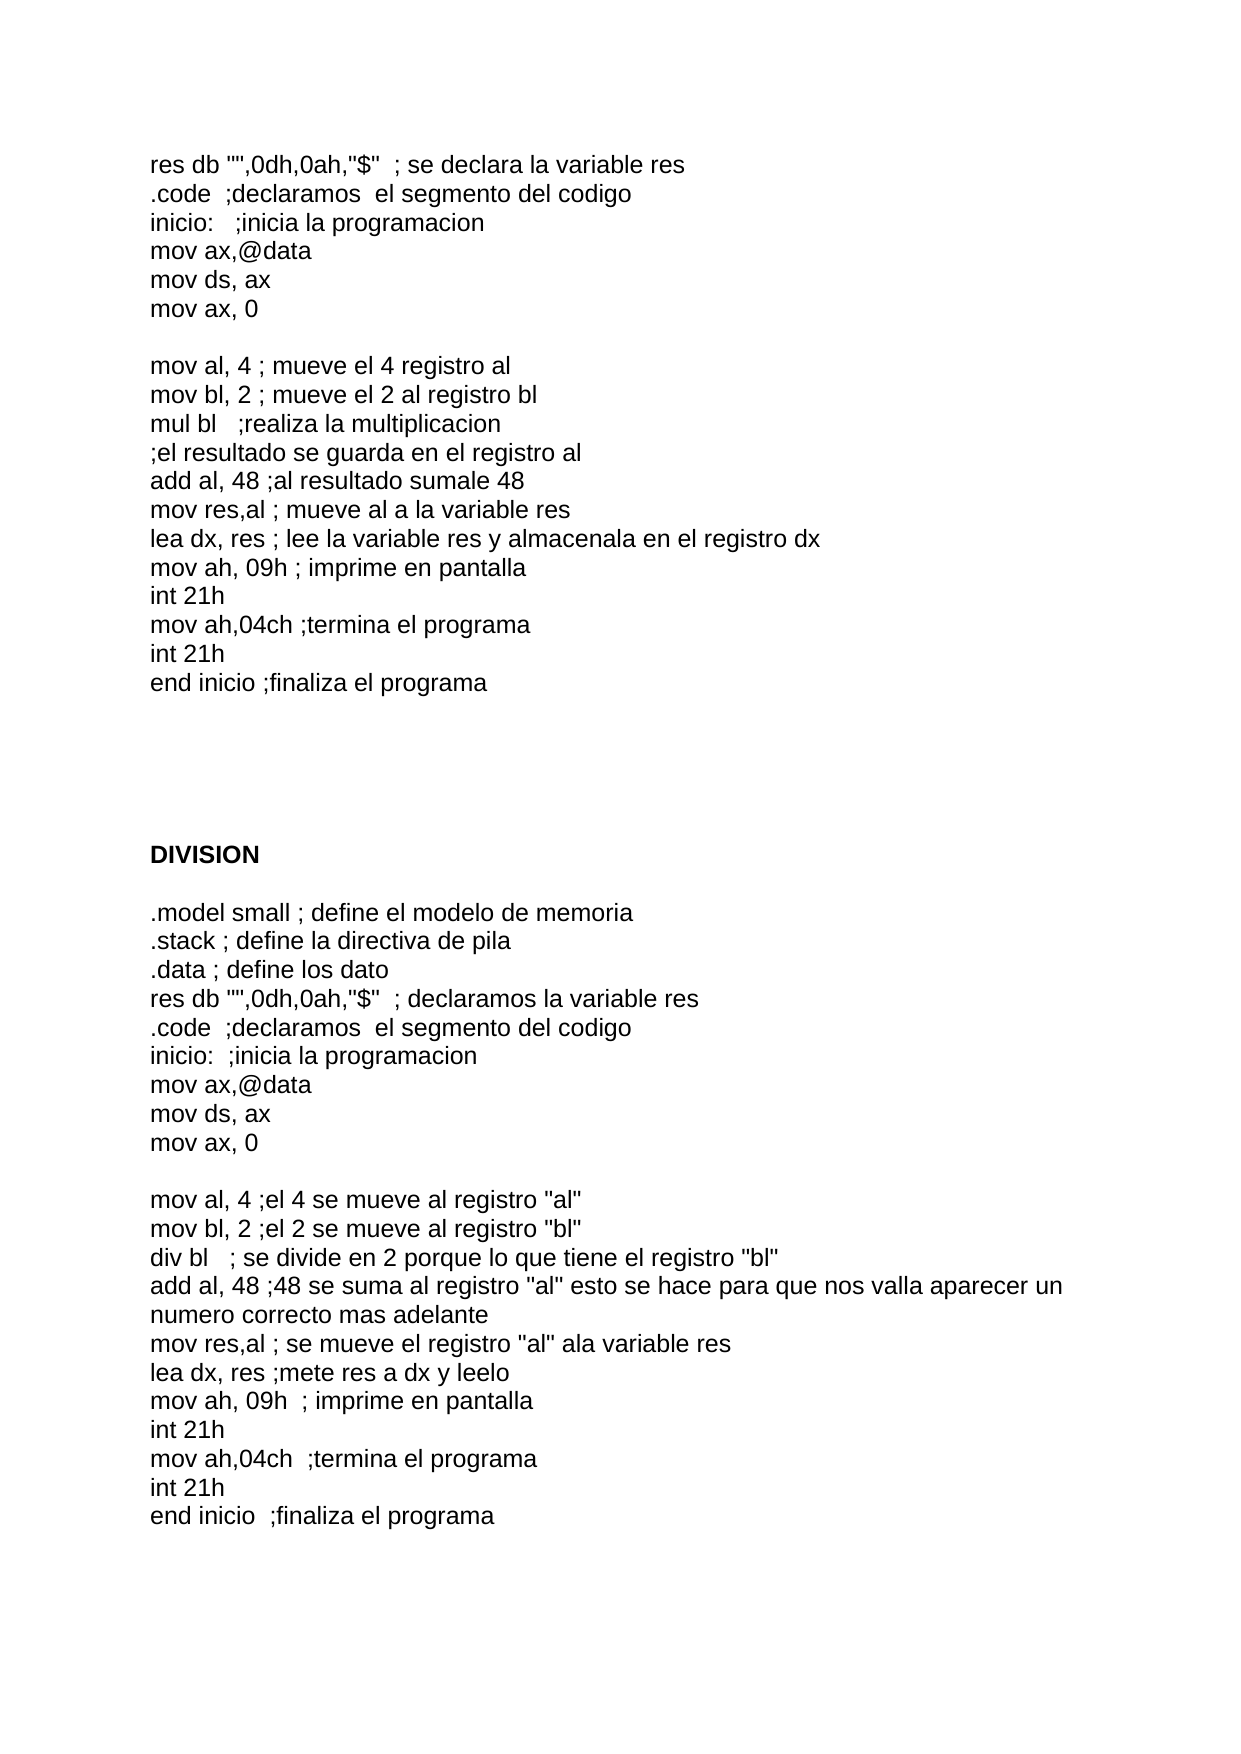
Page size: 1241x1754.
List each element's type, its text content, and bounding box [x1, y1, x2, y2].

text mov bl, 2 ;el 2 se mueve al registro "bl" [150, 1214, 1090, 1242]
text mov ds, ax [150, 265, 1090, 294]
text res db "",0dh,0ah,"$" ; se declara la variable res [150, 150, 1090, 179]
text mov al, 4 ;el 4 se mueve al registro "al" [150, 1185, 1090, 1214]
text .stack ; define la directiva de pila [150, 926, 1090, 955]
text mov ah, 09h ; imprime en pantalla [150, 552, 1090, 581]
text .data ; define los dato [150, 955, 1090, 984]
text mov ds, ax [150, 1099, 1090, 1127]
text inicio: ;inicia la programacion [150, 207, 1090, 236]
text inicio: ;inicia la programacion [150, 1041, 1090, 1070]
text mov al, 4 ; mueve el 4 registro al [150, 351, 1090, 380]
text lea dx, res ; lee la variable res y almacenala en el registro dx [150, 524, 1090, 552]
text mul bl ;realiza la multiplicacion [150, 409, 1090, 437]
text int 21h [150, 581, 1090, 610]
text mov ah,04ch ;termina el programa [150, 1444, 1090, 1472]
text mov res,al ; se mueve el registro "al" ala variable res [150, 1329, 1090, 1357]
text mov ax,@data [150, 236, 1090, 265]
text mov ah, 09h ; imprime en pantalla [150, 1386, 1090, 1415]
text .code ;declaramos el segmento del codigo [150, 1012, 1090, 1041]
text end inicio ;finaliza el programa [150, 1501, 1090, 1530]
text add al, 48 ;al resultado sumale 48 [150, 466, 1090, 495]
text DIVISION [150, 840, 1090, 869]
text mov ah,04ch ;termina el programa [150, 610, 1090, 639]
text div bl ; se divide en 2 porque lo que tiene el registro "bl" [150, 1242, 1090, 1271]
text mov res,al ; mueve al a la variable res [150, 495, 1090, 524]
text .model small ; define el modelo de memoria [150, 897, 1090, 926]
text lea dx, res ;mete res a dx y leelo [150, 1357, 1090, 1386]
text add al, 48 ;48 se suma al registro "al" esto se hace para que nos valla aparecer un numero correcto mas adelante [150, 1271, 1090, 1329]
text mov bl, 2 ; mueve el 2 al registro bl [150, 380, 1090, 409]
text int 21h [150, 1472, 1090, 1501]
text res db "",0dh,0ah,"$" ; declaramos la variable res [150, 984, 1090, 1012]
text int 21h [150, 1415, 1090, 1444]
text mov ax,@data [150, 1070, 1090, 1099]
text int 21h [150, 639, 1090, 667]
text ;el resultado se guarda en el registro al [150, 437, 1090, 466]
text mov ax, 0 [150, 1127, 1090, 1156]
text mov ax, 0 [150, 294, 1090, 322]
text .code ;declaramos el segmento del codigo [150, 179, 1090, 207]
text end inicio ;finaliza el programa [150, 667, 1090, 696]
